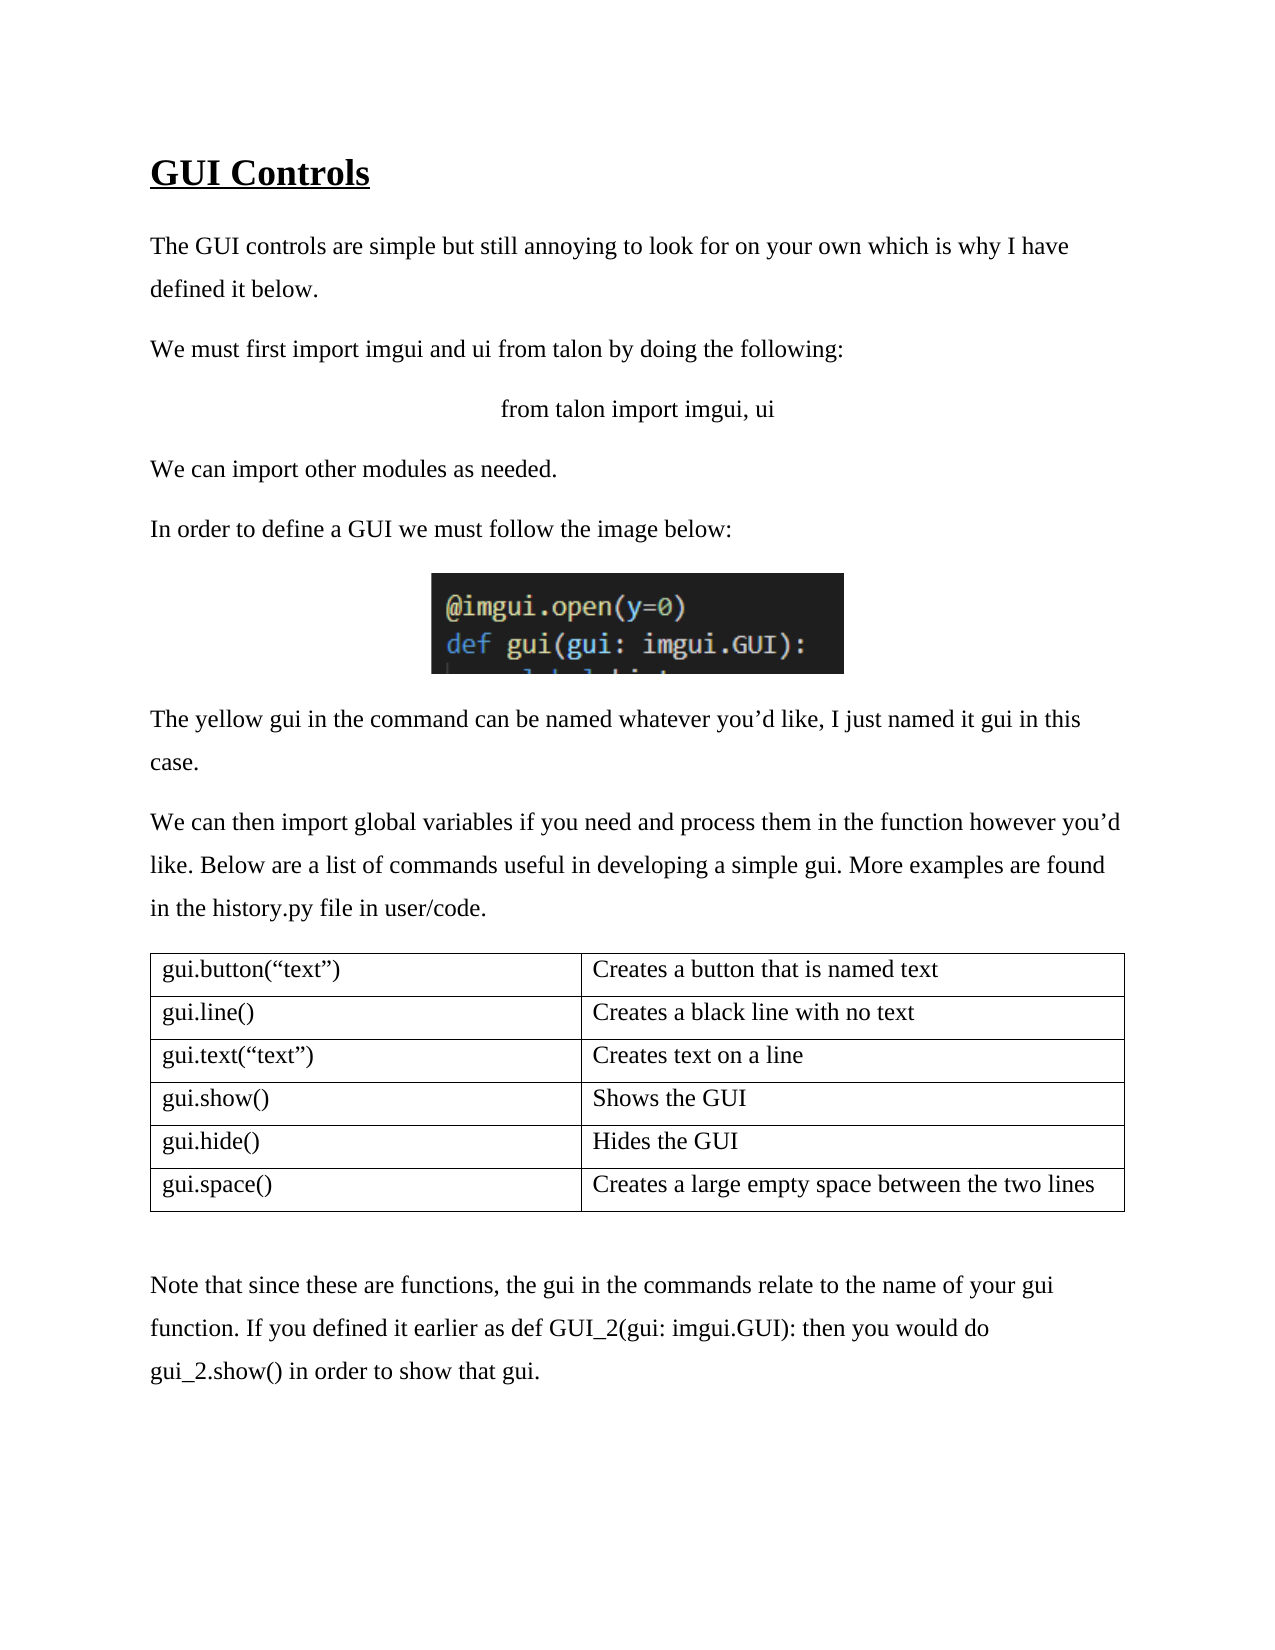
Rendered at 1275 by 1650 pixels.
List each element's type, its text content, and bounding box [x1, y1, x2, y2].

text We can import other modules as needed. [150, 454, 1125, 483]
table_cell Shows the GUI [582, 1083, 1124, 1125]
text In order to define a GUI we must follow the image below: [150, 514, 1125, 542]
table_cell gui.text(“text”) [151, 1040, 581, 1082]
text Note that since these are functions, the gui in the commands relate to the name of your gui function. If you defined it earlier as def GUI_2(gui: imgui.GUI): then you would do gui_2.show() in order to show that gui. [150, 1270, 1125, 1385]
table_cell gui.line() [151, 997, 581, 1039]
table_cell Creates text on a line [582, 1040, 1124, 1082]
text The yellow gui in the command can be named whatever you’d like, I just named it gui in this case. [150, 704, 1125, 776]
table_cell gui.hide() [151, 1126, 581, 1168]
text from talon import imgui, ui [150, 394, 1125, 423]
text GUI Controls [150, 150, 1125, 193]
text We must first import imgui and ui from talon by doing the following: [150, 334, 1125, 363]
table_cell Creates a large empty space between the two lines [582, 1169, 1124, 1211]
table_cell Creates a black line with no text [582, 997, 1124, 1039]
text The GUI controls are simple but still annoying to look for on your own which is why I have defined it below. [150, 231, 1125, 303]
text We can then import global variables if you need and process them in the function however you’d like. Below are a list of commands useful in developing a simple gui. More examples are found in the history.py file in user/code. [150, 807, 1125, 922]
table_header gui.button(“text”) [151, 954, 581, 996]
table_cell gui.space() [151, 1169, 581, 1211]
table_cell Hides the GUI [582, 1126, 1124, 1168]
table_header Creates a button that is named text [582, 954, 1124, 996]
table_cell gui.show() [151, 1083, 581, 1125]
picture [431, 573, 844, 674]
